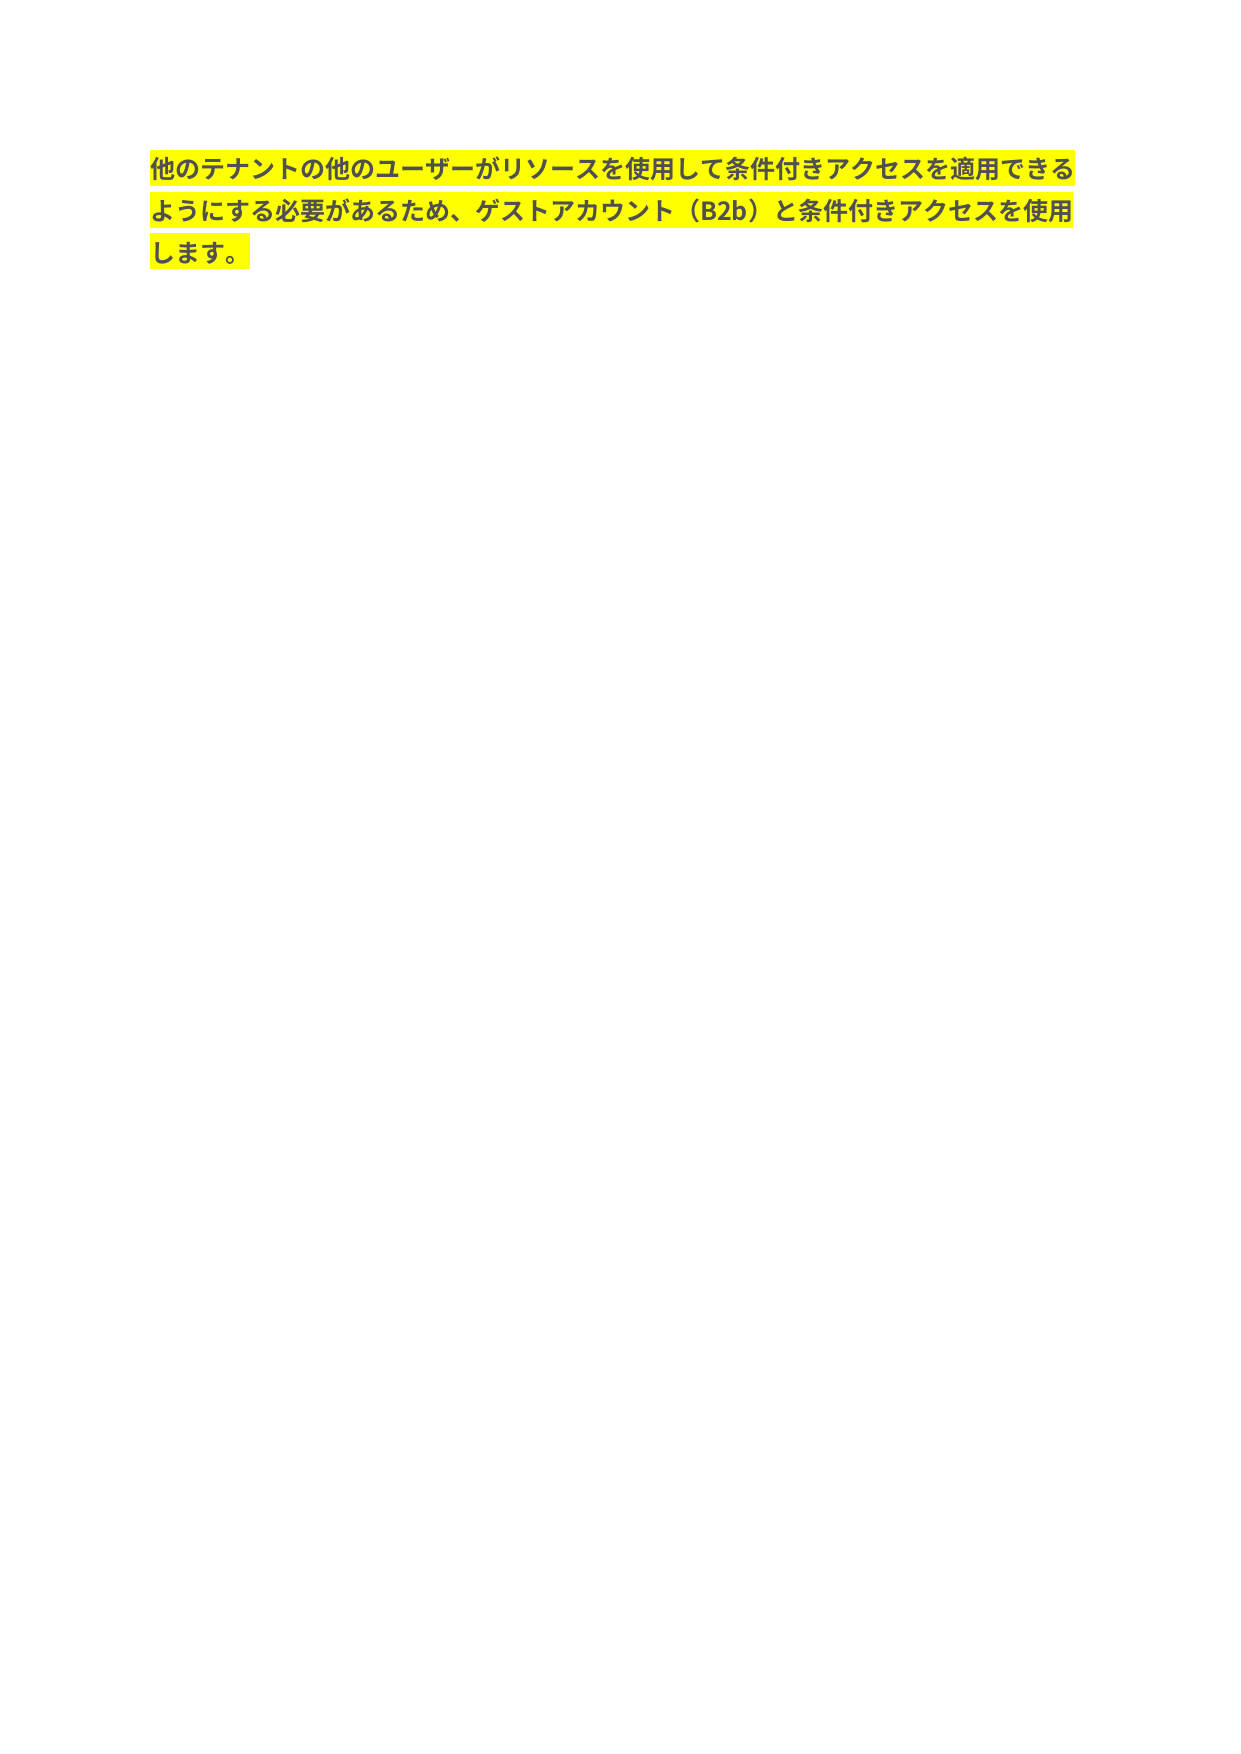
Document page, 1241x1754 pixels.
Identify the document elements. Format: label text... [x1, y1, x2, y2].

text 他のテナントの他のユーザーがリソースを使用して条件付きアクセスを適用できるようにする必要があるため、ゲストアカウント（B2b）と条件付きアクセスを使用します。 [150, 150, 1090, 269]
